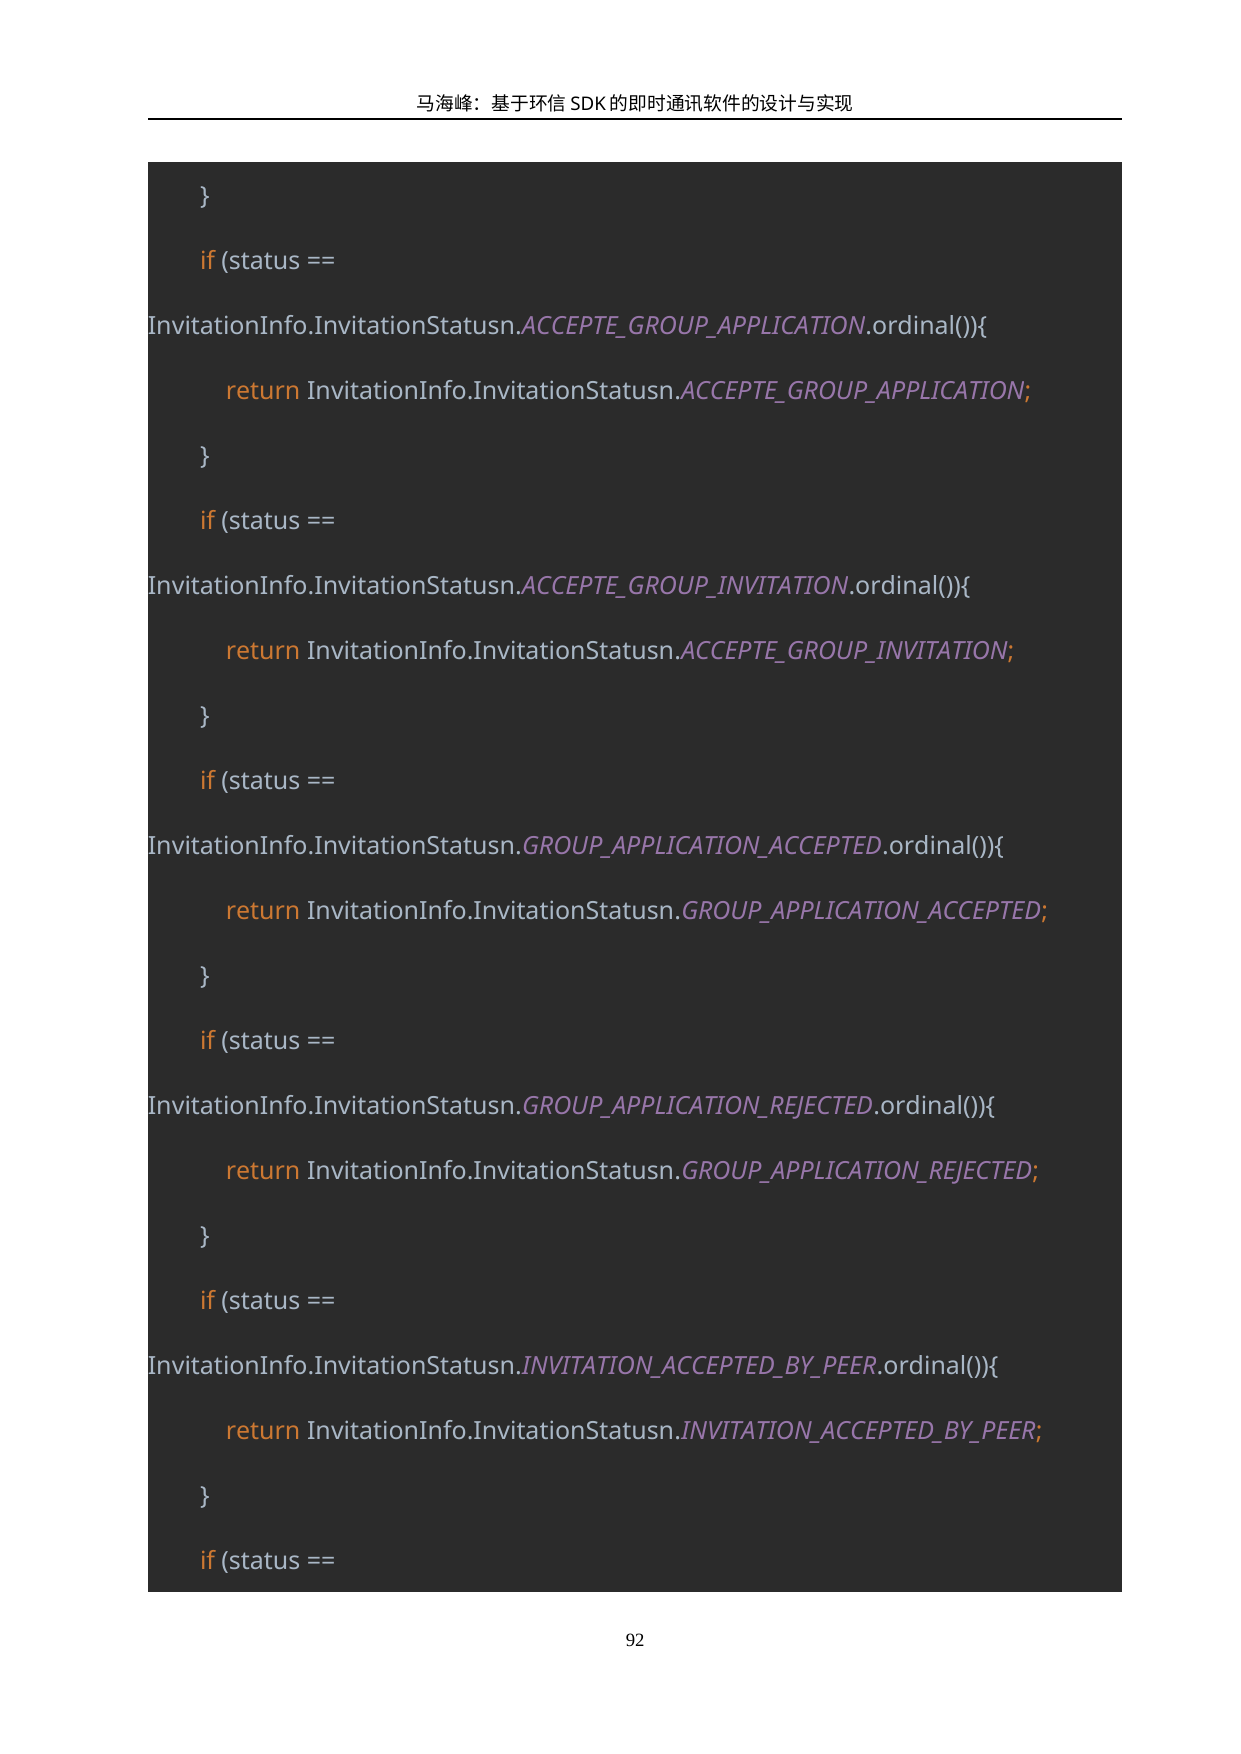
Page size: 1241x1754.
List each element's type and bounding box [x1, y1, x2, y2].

text [148, 162, 1122, 1592]
